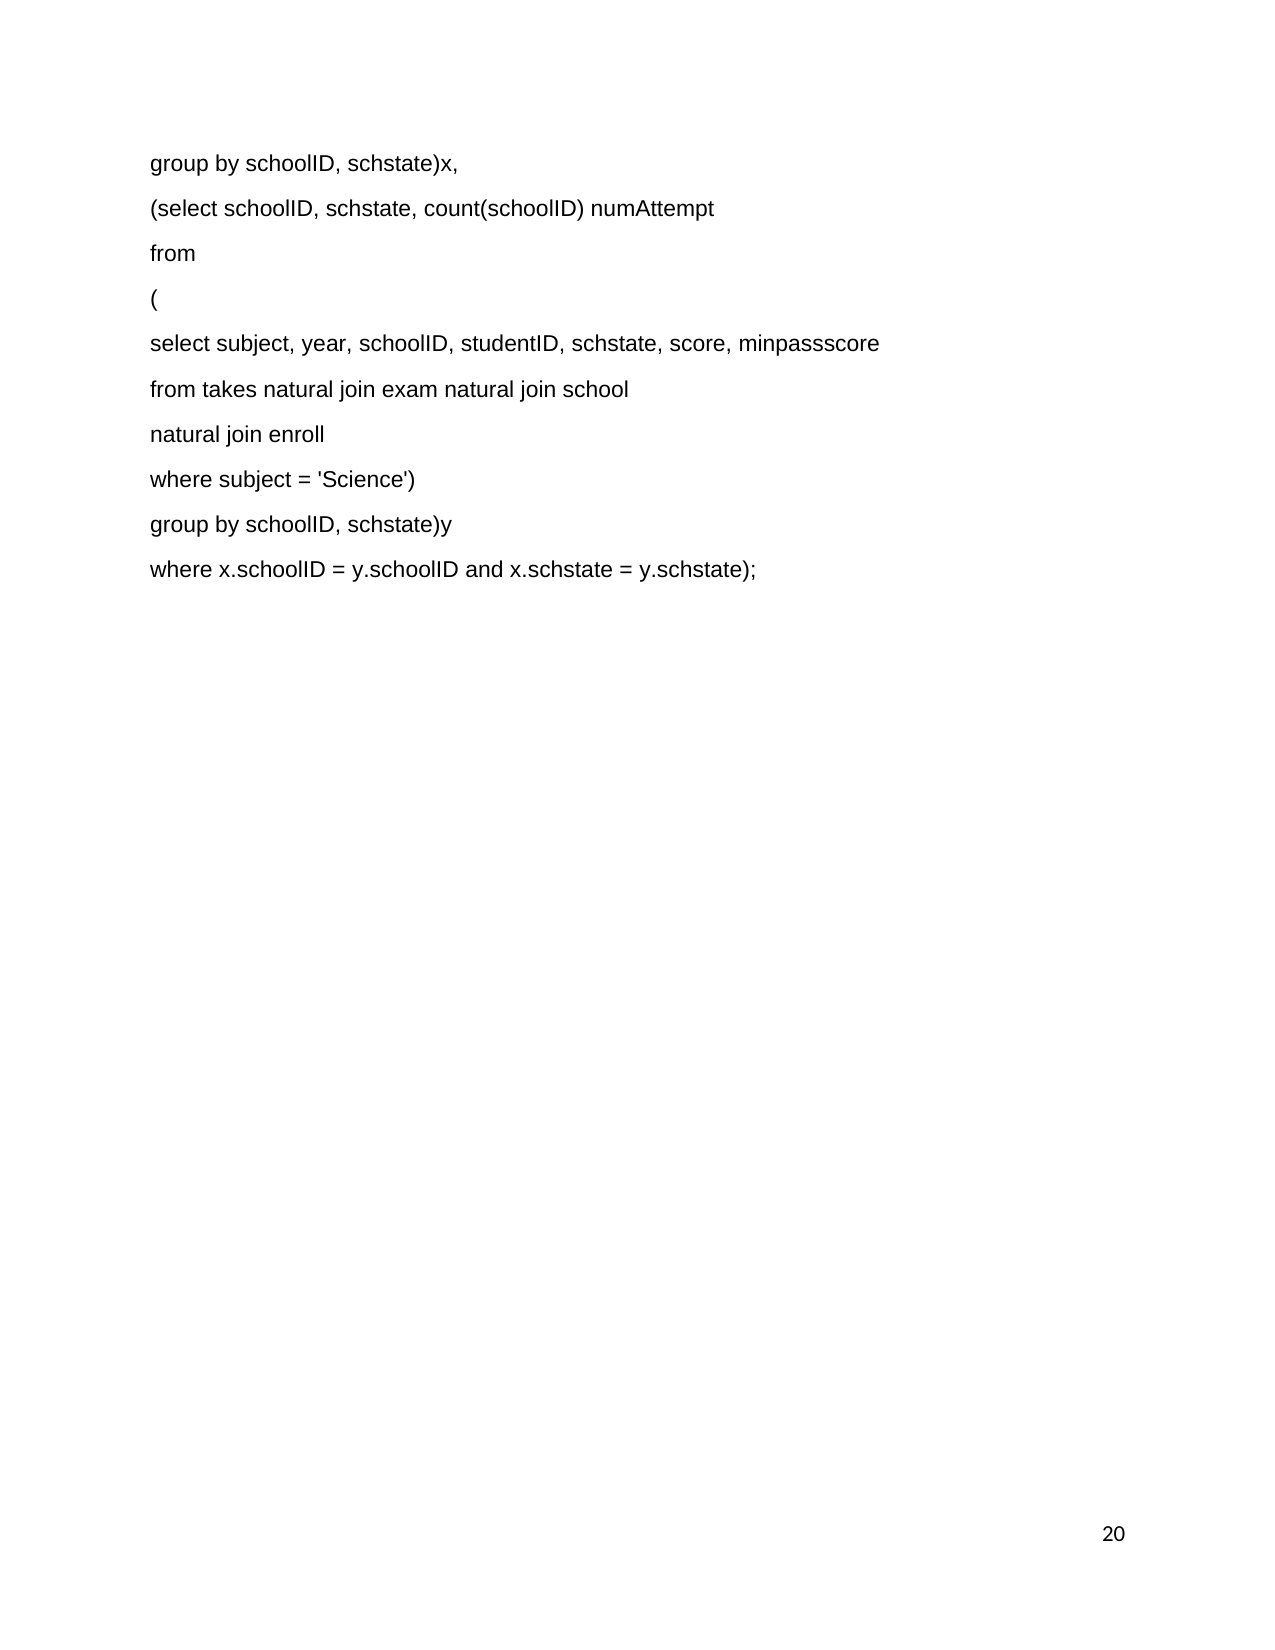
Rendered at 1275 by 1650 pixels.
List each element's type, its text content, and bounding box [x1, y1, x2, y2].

text from [150, 240, 1125, 267]
text group by schoolID, schstate)x, [150, 150, 1125, 176]
text natural join enroll [150, 421, 1125, 447]
text from takes natural join exam natural join school [150, 376, 1125, 402]
text group by schoolID, schstate)y [150, 511, 1125, 537]
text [150, 330, 1125, 357]
text where subject = 'Science') [150, 466, 1125, 492]
text (select schoolID, schstate, count(schoolID) numAttempt [150, 195, 1125, 221]
text ( [150, 285, 1125, 312]
text where x.schoolID = y.schoolID and x.schstate = y.schstate); [150, 556, 1125, 582]
